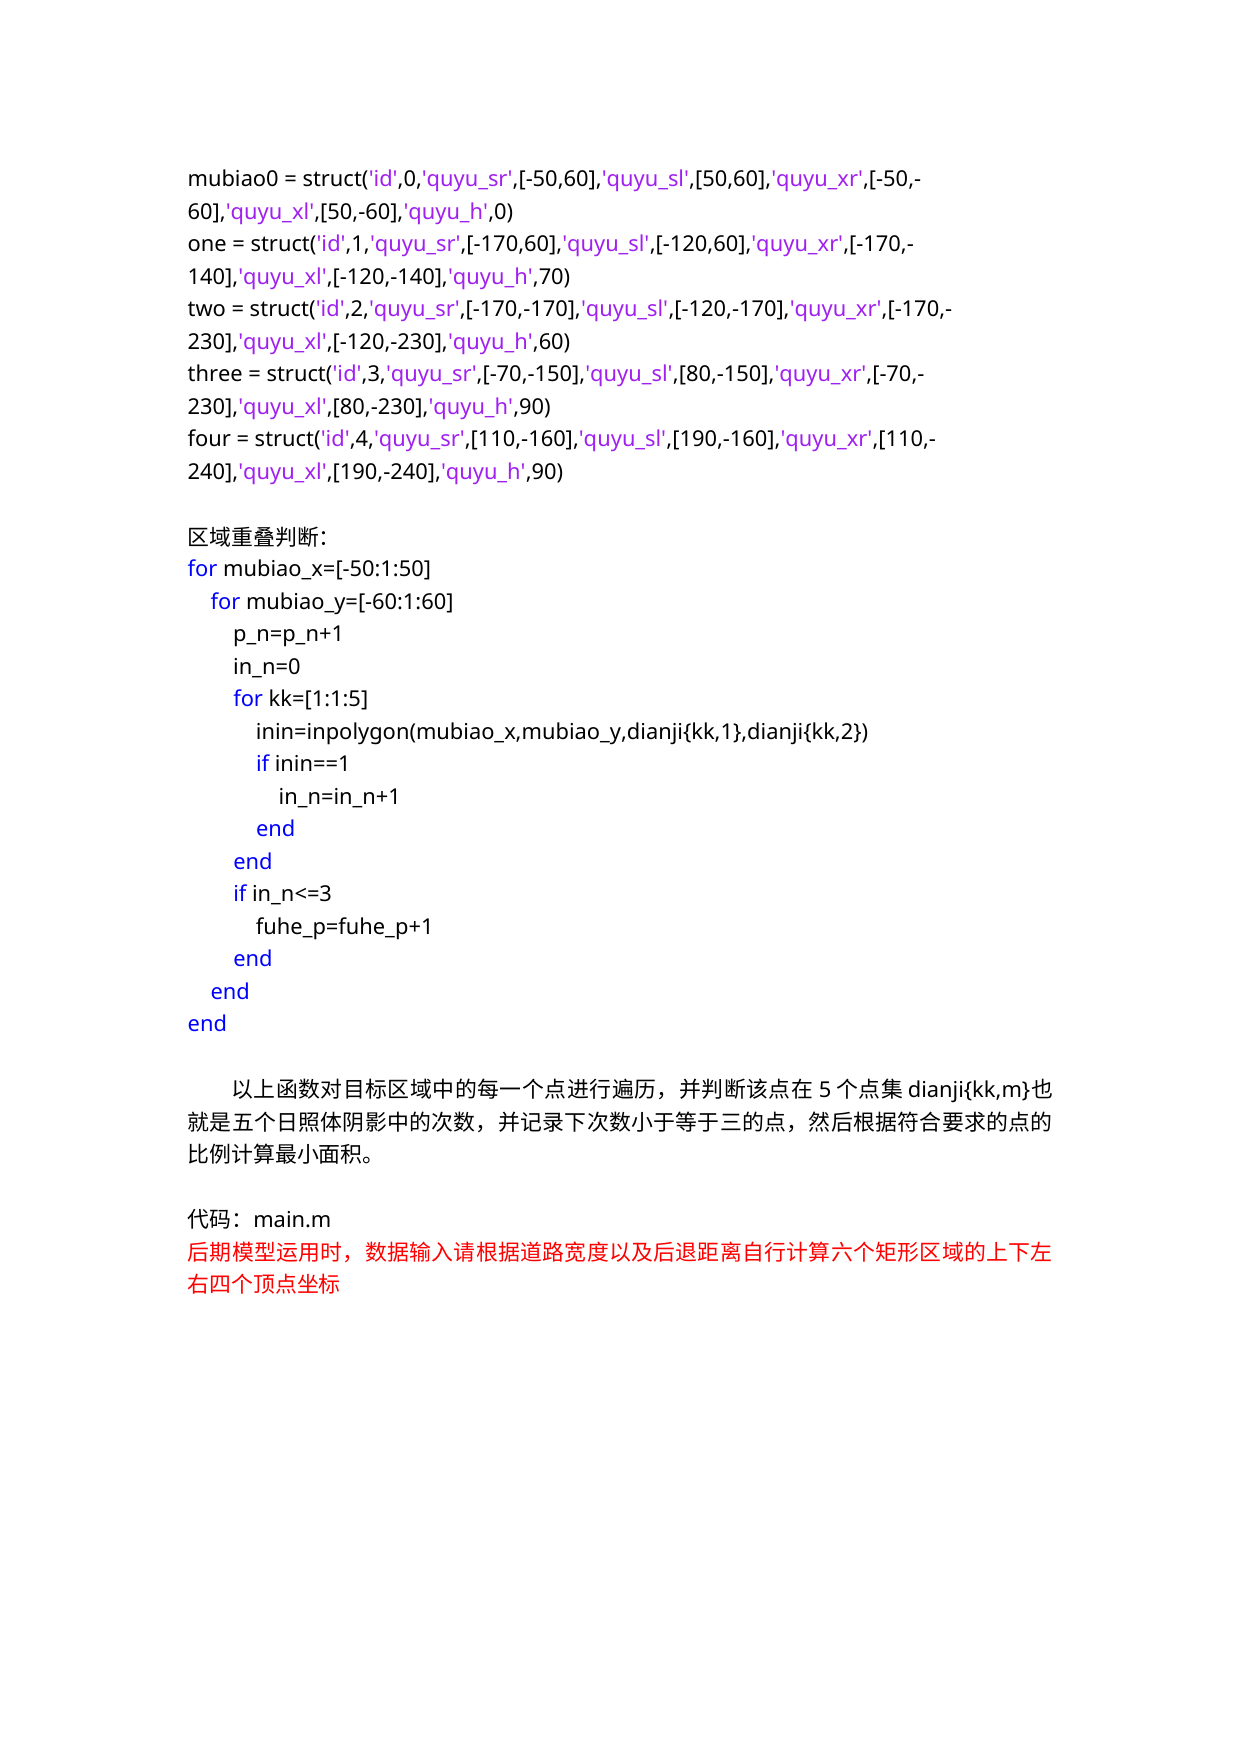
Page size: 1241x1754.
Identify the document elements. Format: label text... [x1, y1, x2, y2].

text 区域重叠判断： [187, 519, 1053, 552]
text end [187, 812, 1053, 844]
text 以上函数对目标区域中的每一个点进行遍历，并判断该点在5个点集dianji{kk,m}也就是五个日照体阴影中的次数，并记录下次数小于等于三的点，然后根据符合要求的点的比例计算最小面积。 [187, 1072, 1053, 1169]
text three = struct('id',3,'quyu_sr',[-70,-150],'quyu_sl',[80,-150],'quyu_xr',[-70,-230],'quyu_xl',[80,-230],'quyu_h',90) [187, 357, 1053, 422]
text four = struct('id',4,'quyu_sr',[110,-160],'quyu_sl',[190,-160],'quyu_xr',[110,-240],'quyu_xl',[190,-240],'quyu_h',90) [187, 422, 1053, 487]
text for kk=[1:1:5] [187, 682, 1053, 714]
text fuhe_p=fuhe_p+1 [187, 909, 1053, 942]
text end [187, 942, 1053, 974]
text mubiao0 = struct('id',0,'quyu_sr',[-50,60],'quyu_sl',[50,60],'quyu_xr',[-50,-60],'quyu_xl',[50,-60],'quyu_h',0) [187, 162, 1053, 227]
text if in_n<=3 [187, 877, 1053, 909]
text p_n=p_n+1 [187, 617, 1053, 649]
text two = struct('id',2,'quyu_sr',[-170,-170],'quyu_sl',[-120,-170],'quyu_xr',[-170,-230],'quyu_xl',[-120,-230],'quyu_h',60) [187, 292, 1053, 357]
text end [187, 974, 1053, 1007]
text 后期模型运用时，数据输入请根据道路宽度以及后退距离自行计算六个矩形区域的上下左右四个顶点坐标 [187, 1234, 1053, 1299]
text for mubiao_y=[-60:1:60] [187, 584, 1053, 617]
text one = struct('id',1,'quyu_sr',[-170,60],'quyu_sl',[-120,60],'quyu_xr',[-170,-140],'quyu_xl',[-120,-140],'quyu_h',70) [187, 227, 1053, 292]
text for mubiao_x=[-50:1:50] [187, 552, 1053, 584]
text 代码：main.m [187, 1202, 1053, 1234]
text in_n=in_n+1 [187, 779, 1053, 812]
text in_n=0 [187, 649, 1053, 682]
text end [187, 844, 1053, 877]
text end [187, 1007, 1053, 1039]
text inin=inpolygon(mubiao_x,mubiao_y,dianji{kk,1},dianji{kk,2}) [187, 714, 1053, 747]
text if inin==1 [187, 747, 1053, 779]
